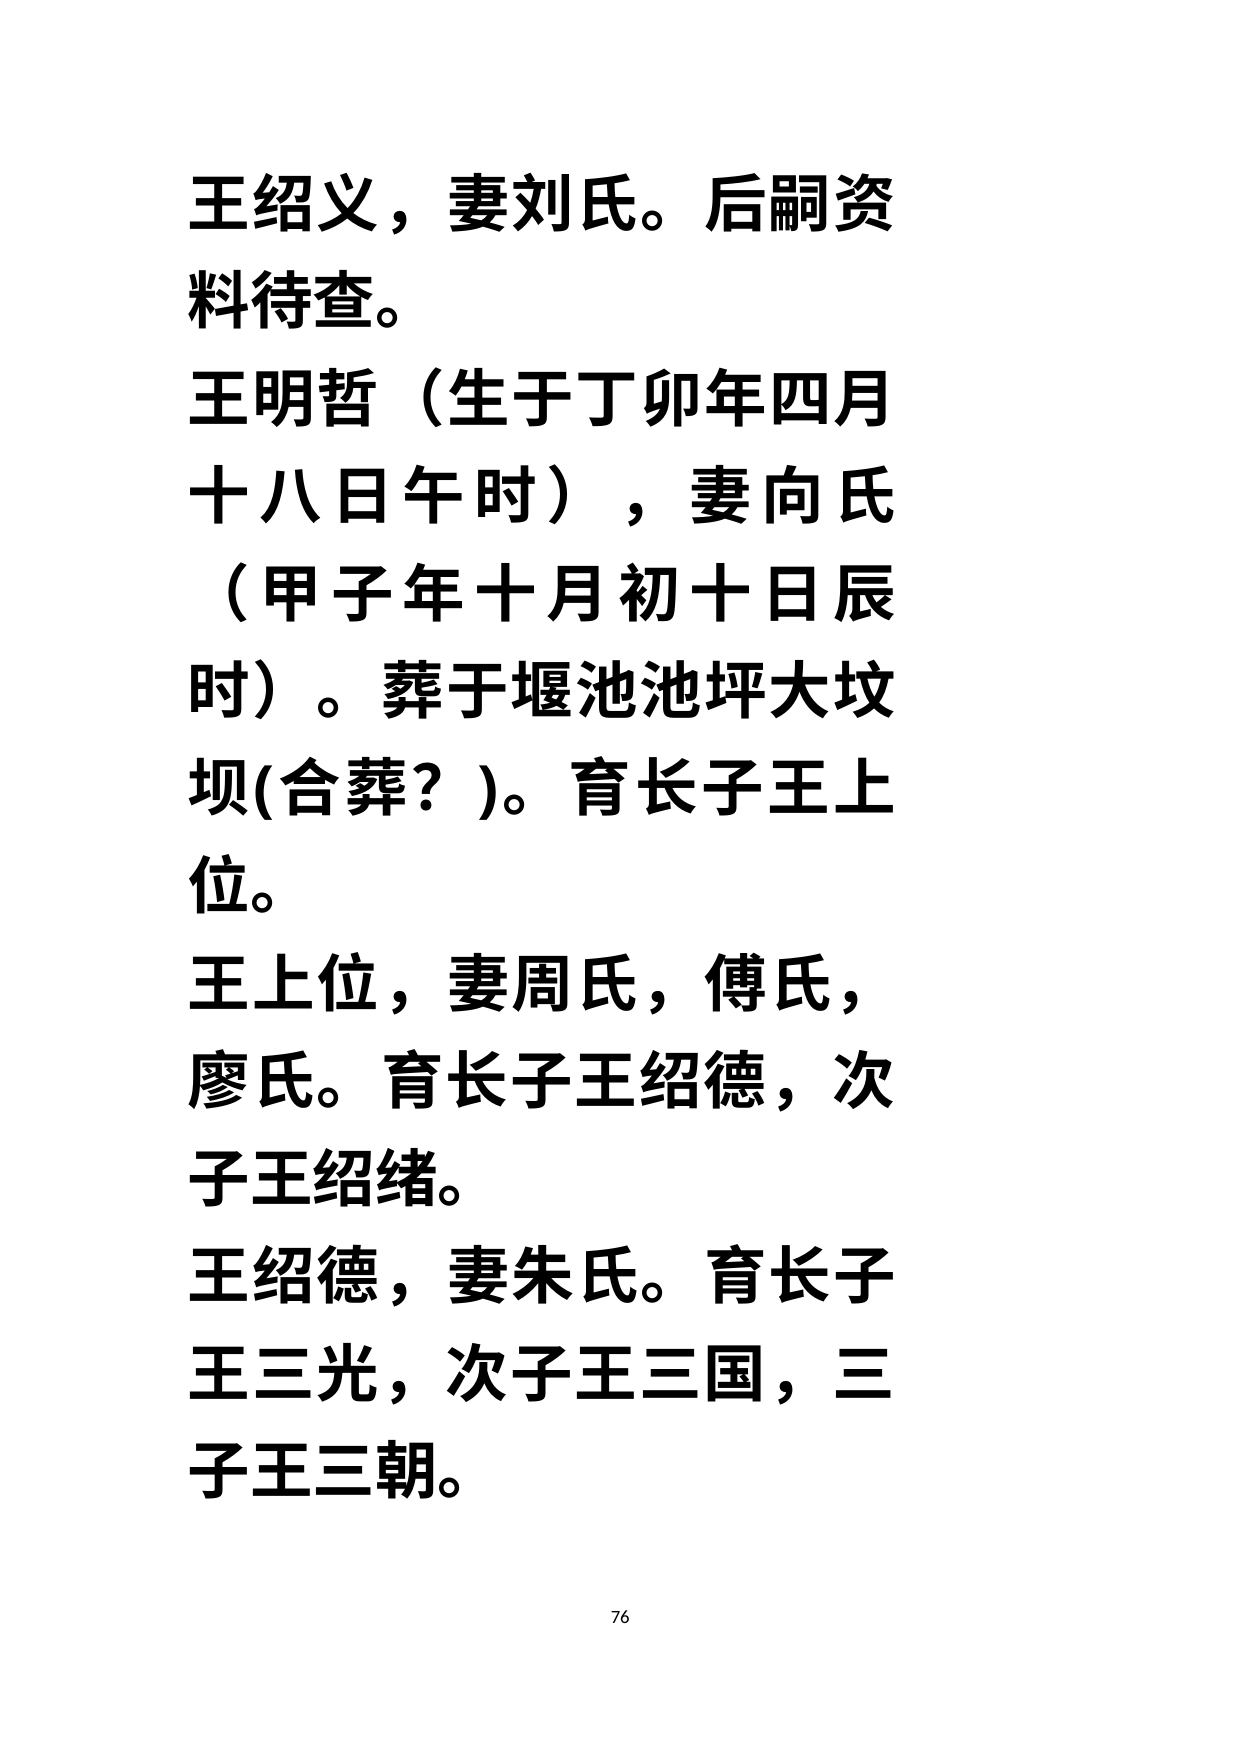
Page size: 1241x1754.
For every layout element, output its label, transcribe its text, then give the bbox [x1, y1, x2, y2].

text 王明哲（生于丁卯年四月十八日午时），妻向氏（甲子年十月初十日辰时）。葬于堰池池坪大坟坝(合葬？)。育长子王上位。 [187, 345, 896, 930]
text 王上位，妻周氏，傅氏，廖氏。育长子王绍德，次子王绍绪。 [187, 930, 896, 1222]
text 王绍义，妻刘氏。后嗣资料待查。 [187, 150, 896, 345]
text 王绍德，妻朱氏。育长子王三光，次子王三国，三子王三朝。 [187, 1222, 896, 1515]
